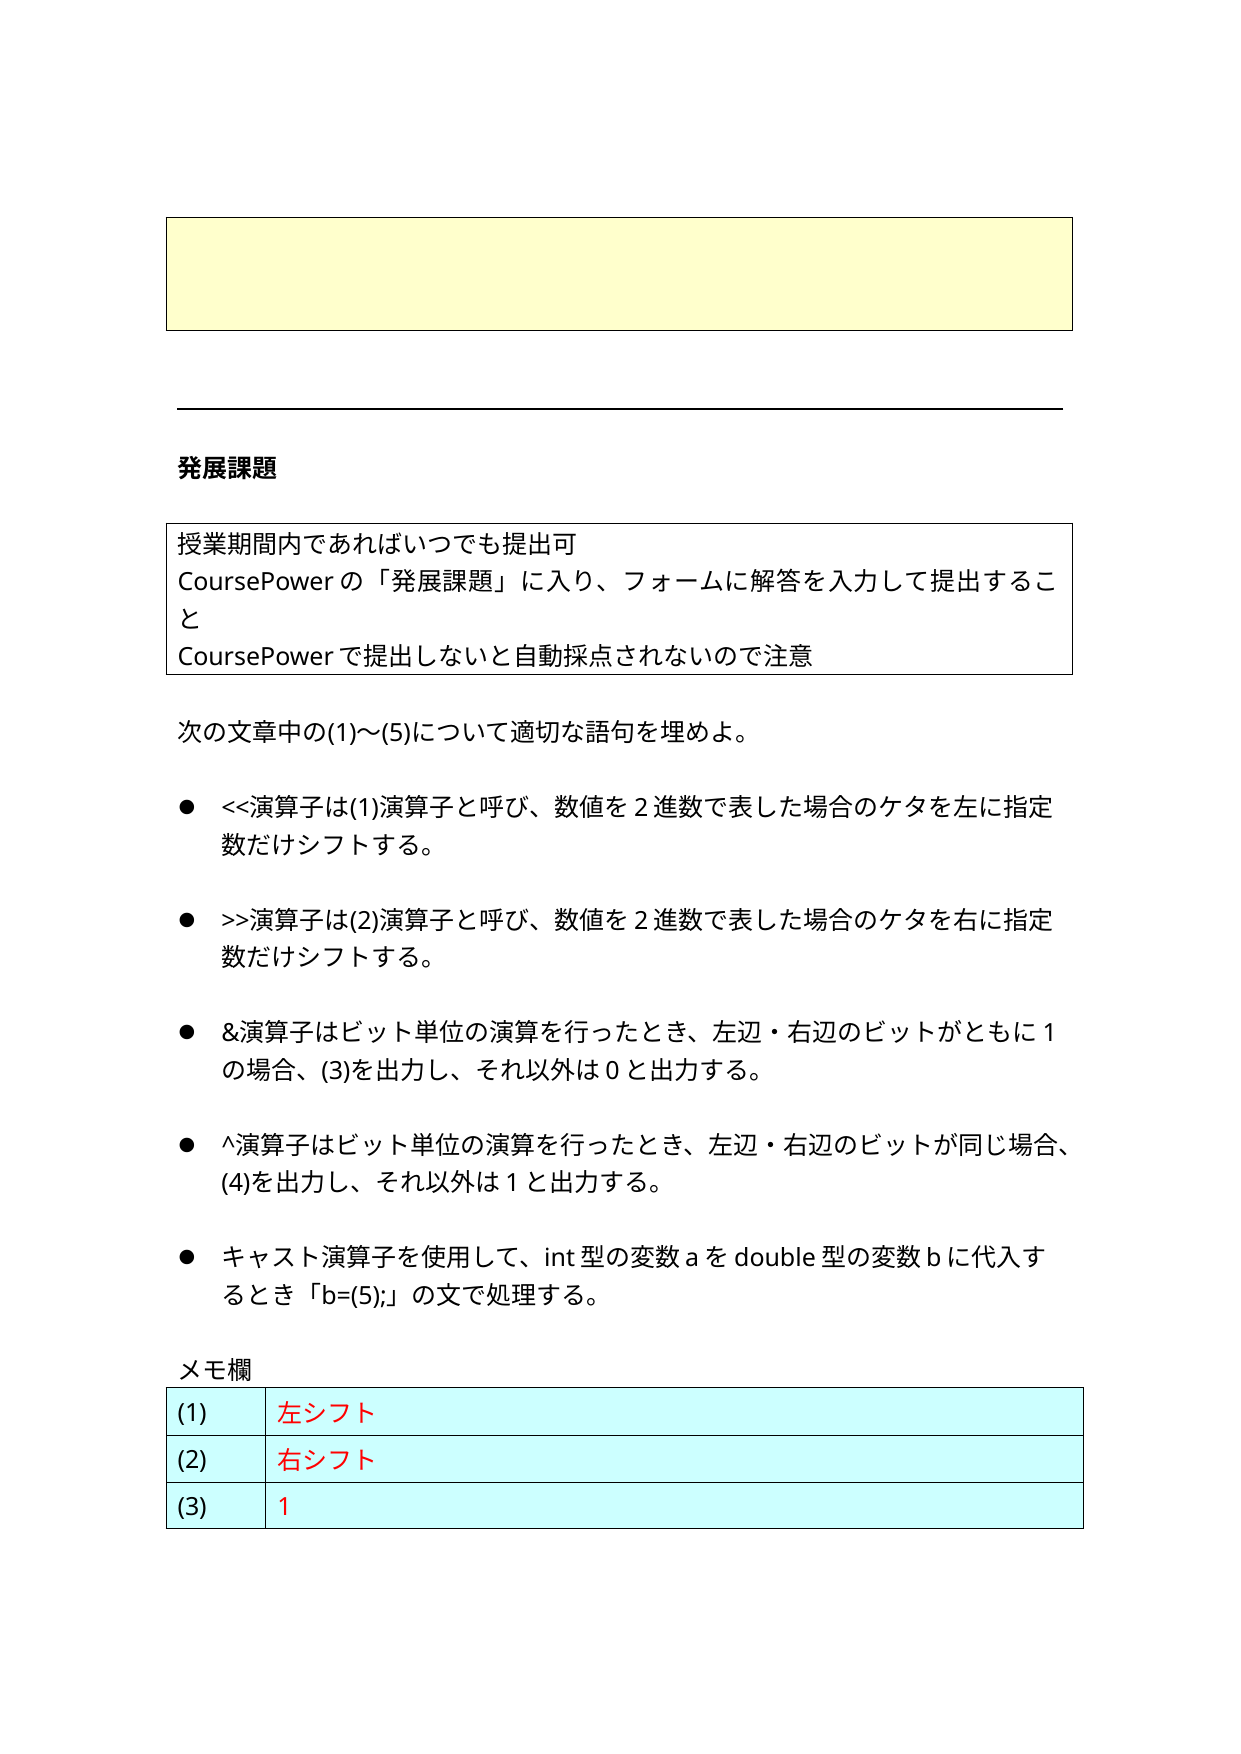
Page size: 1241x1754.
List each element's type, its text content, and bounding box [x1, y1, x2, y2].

table_cell (3) [167, 1483, 265, 1528]
list &演算子はビット単位の演算を行ったとき、左辺・右辺のビットがともに1の場合、(3)を出力し、それ以外は0と出力する。 [177, 1012, 1063, 1087]
list >>演算子は(2)演算子と呼び、数値を2進数で表した場合のケタを右に指定数だけシフトする。 [177, 899, 1063, 974]
table_header (1) [167, 1388, 265, 1435]
list <<演算子は(1)演算子と呼び、数値を2進数で表した場合のケタを左に指定数だけシフトする。 [177, 787, 1063, 862]
table_header 授業期間内であればいつでも提出可 CoursePowerの「発展課題」に入り、フォームに解答を入力して提出すること CoursePowerで提出しないと自動採点されないので注意 [167, 524, 1072, 673]
list キャスト演算子を使用して、int型の変数aをdouble型の変数bに代入するとき「b=(5);」の文で処理する。 [177, 1237, 1063, 1312]
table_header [167, 218, 1072, 330]
text メモ欄 [177, 1349, 1063, 1387]
table_header 左シフト [266, 1388, 1083, 1435]
list ^演算子はビット単位の演算を行ったとき、左辺・右辺のビットが同じ場合、(4)を出力し、それ以外は1と出力する。 [177, 1124, 1063, 1199]
table_cell 右シフト [266, 1436, 1083, 1482]
text 発展課題 [177, 447, 1063, 485]
text 次の文章中の(1)～(5)について適切な語句を埋めよ。 [177, 712, 1063, 749]
table_cell 1 [266, 1483, 1083, 1528]
table_cell (2) [167, 1436, 265, 1482]
